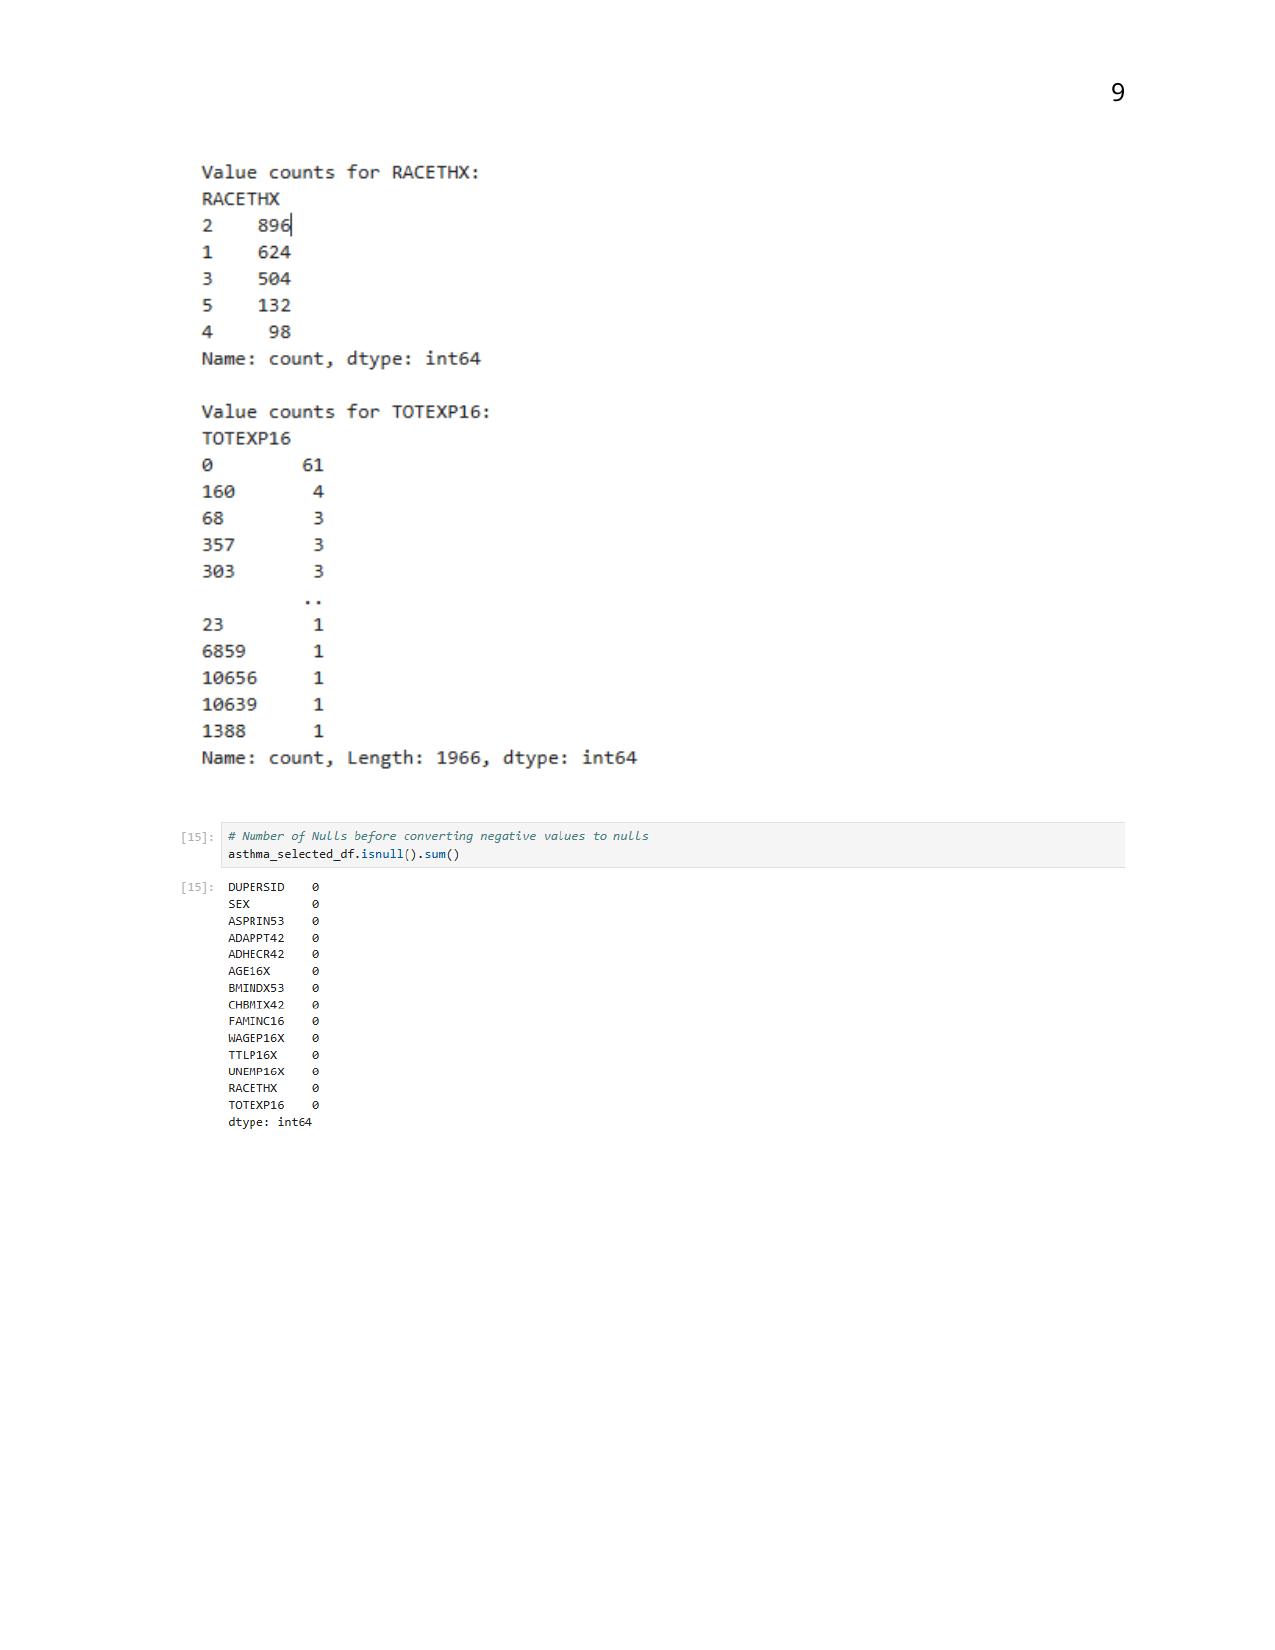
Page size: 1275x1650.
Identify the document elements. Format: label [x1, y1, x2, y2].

picture [150, 150, 1072, 797]
picture [150, 818, 1125, 1135]
